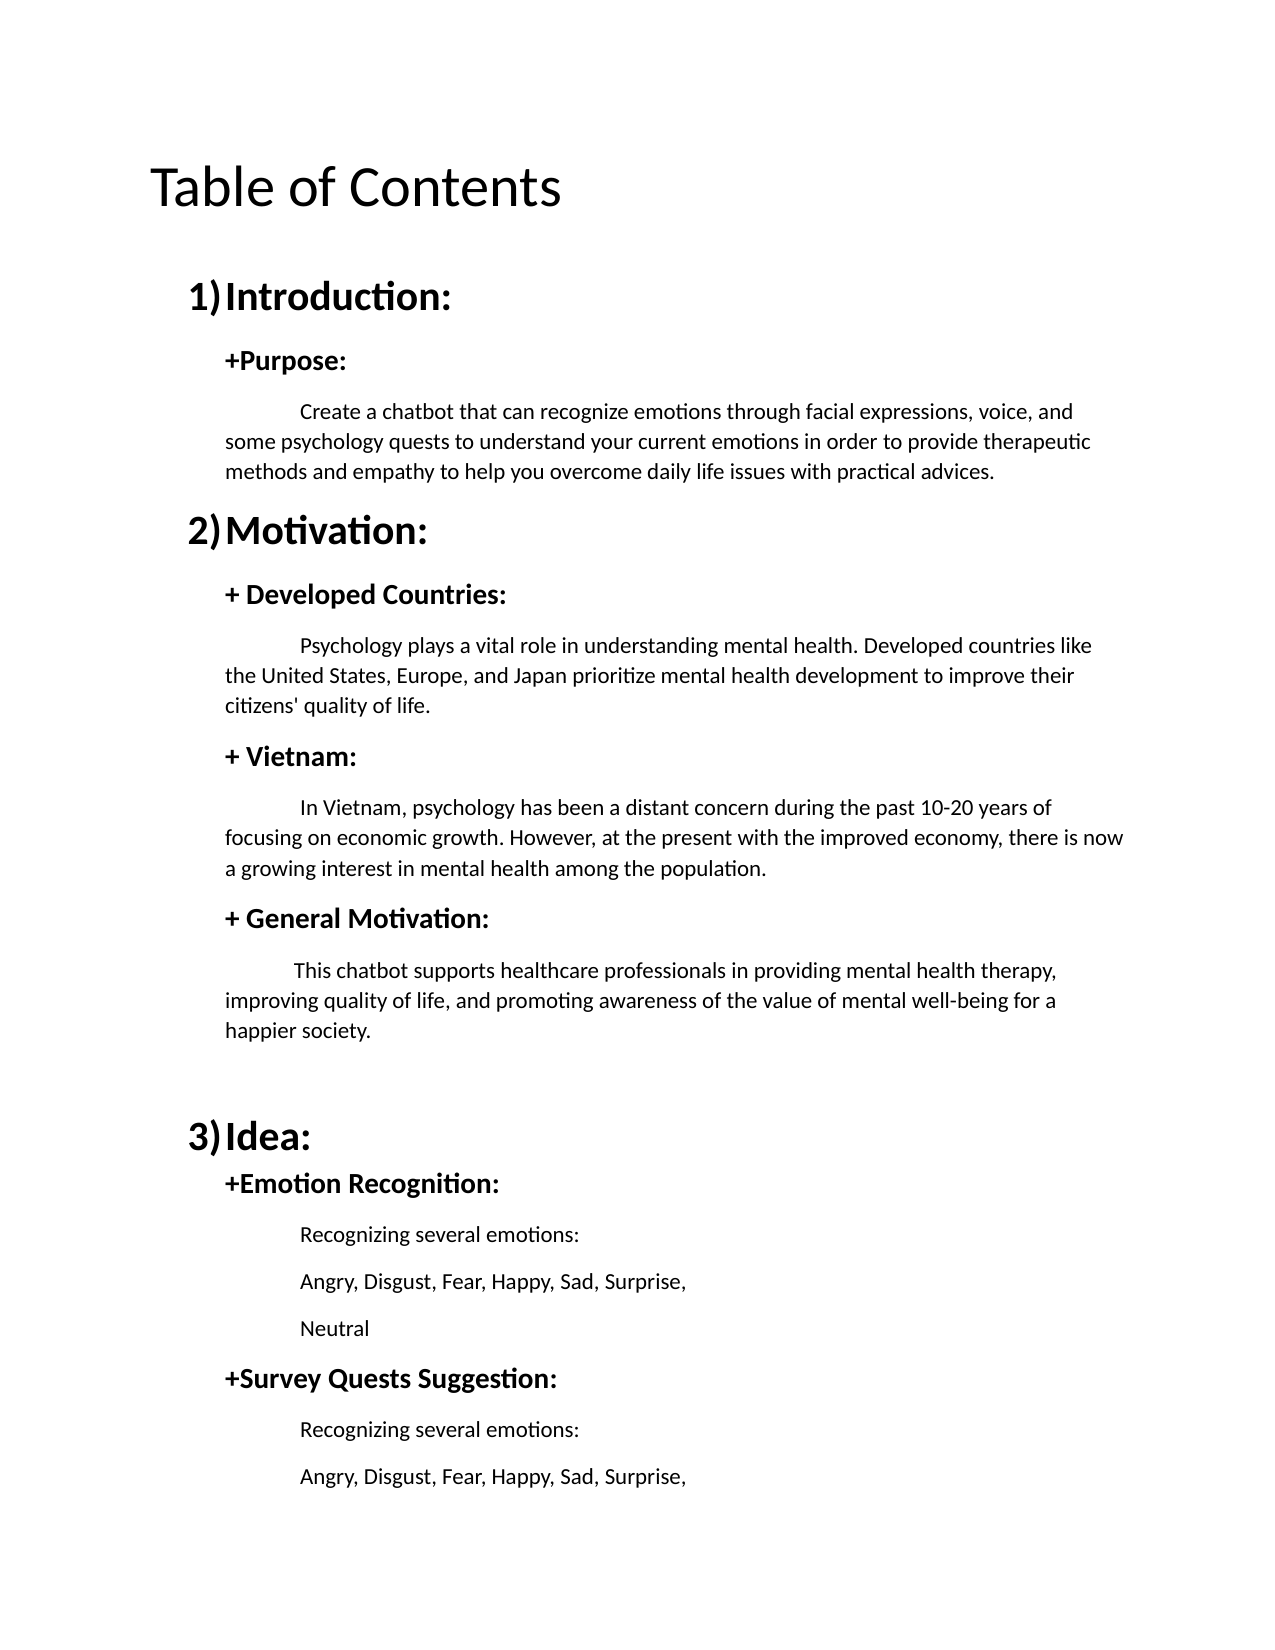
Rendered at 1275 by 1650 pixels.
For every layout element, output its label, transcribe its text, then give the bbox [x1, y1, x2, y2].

text Angry, Disgust, Fear, Happy, Sad, Surprise, [225, 1267, 1125, 1295]
list +Survey Quests Suggestion: [225, 1361, 1125, 1396]
list +Emotion Recognition: [225, 1165, 1125, 1200]
text Recognizing several emotions: [225, 1416, 1125, 1444]
text + General Motivation: [150, 901, 1125, 936]
text Table of Contents [150, 150, 1125, 251]
text This chatbot supports healthcare professionals in providing mental health therapy, improving quality of life, and promoting awareness of the value of mental well-being for a happier society. [225, 956, 1125, 1044]
text In Vietnam, psychology has been a distant concern during the past 10-20 years of focusing on economic growth. However, at the present with the improved economy, there is now a growing interest in mental health among the population. [225, 793, 1125, 882]
list Introduction: [187, 270, 1125, 321]
text Recognizing several emotions: [225, 1220, 1125, 1248]
text Neutral [225, 1314, 1125, 1342]
text + Developed Countries: [150, 576, 1125, 611]
text +Purpose: [150, 342, 1125, 377]
text Angry, Disgust, Fear, Happy, Sad, Surprise, [225, 1462, 1125, 1491]
text Psychology plays a vital role in understanding mental health. Developed countries like the United States, Europe, and Japan prioritize mental health development to improve their citizens' quality of life. [225, 631, 1125, 719]
list Idea: [187, 1110, 1125, 1161]
text + Vietnam: [150, 738, 1125, 774]
list Motivation: [187, 504, 1125, 555]
text Create a chatbot that can recognize emotions through facial expressions, voice, and some psychology quests to understand your current emotions in order to provide therapeutic methods and empathy to help you overcome daily life issues with practical advices. [225, 397, 1125, 485]
